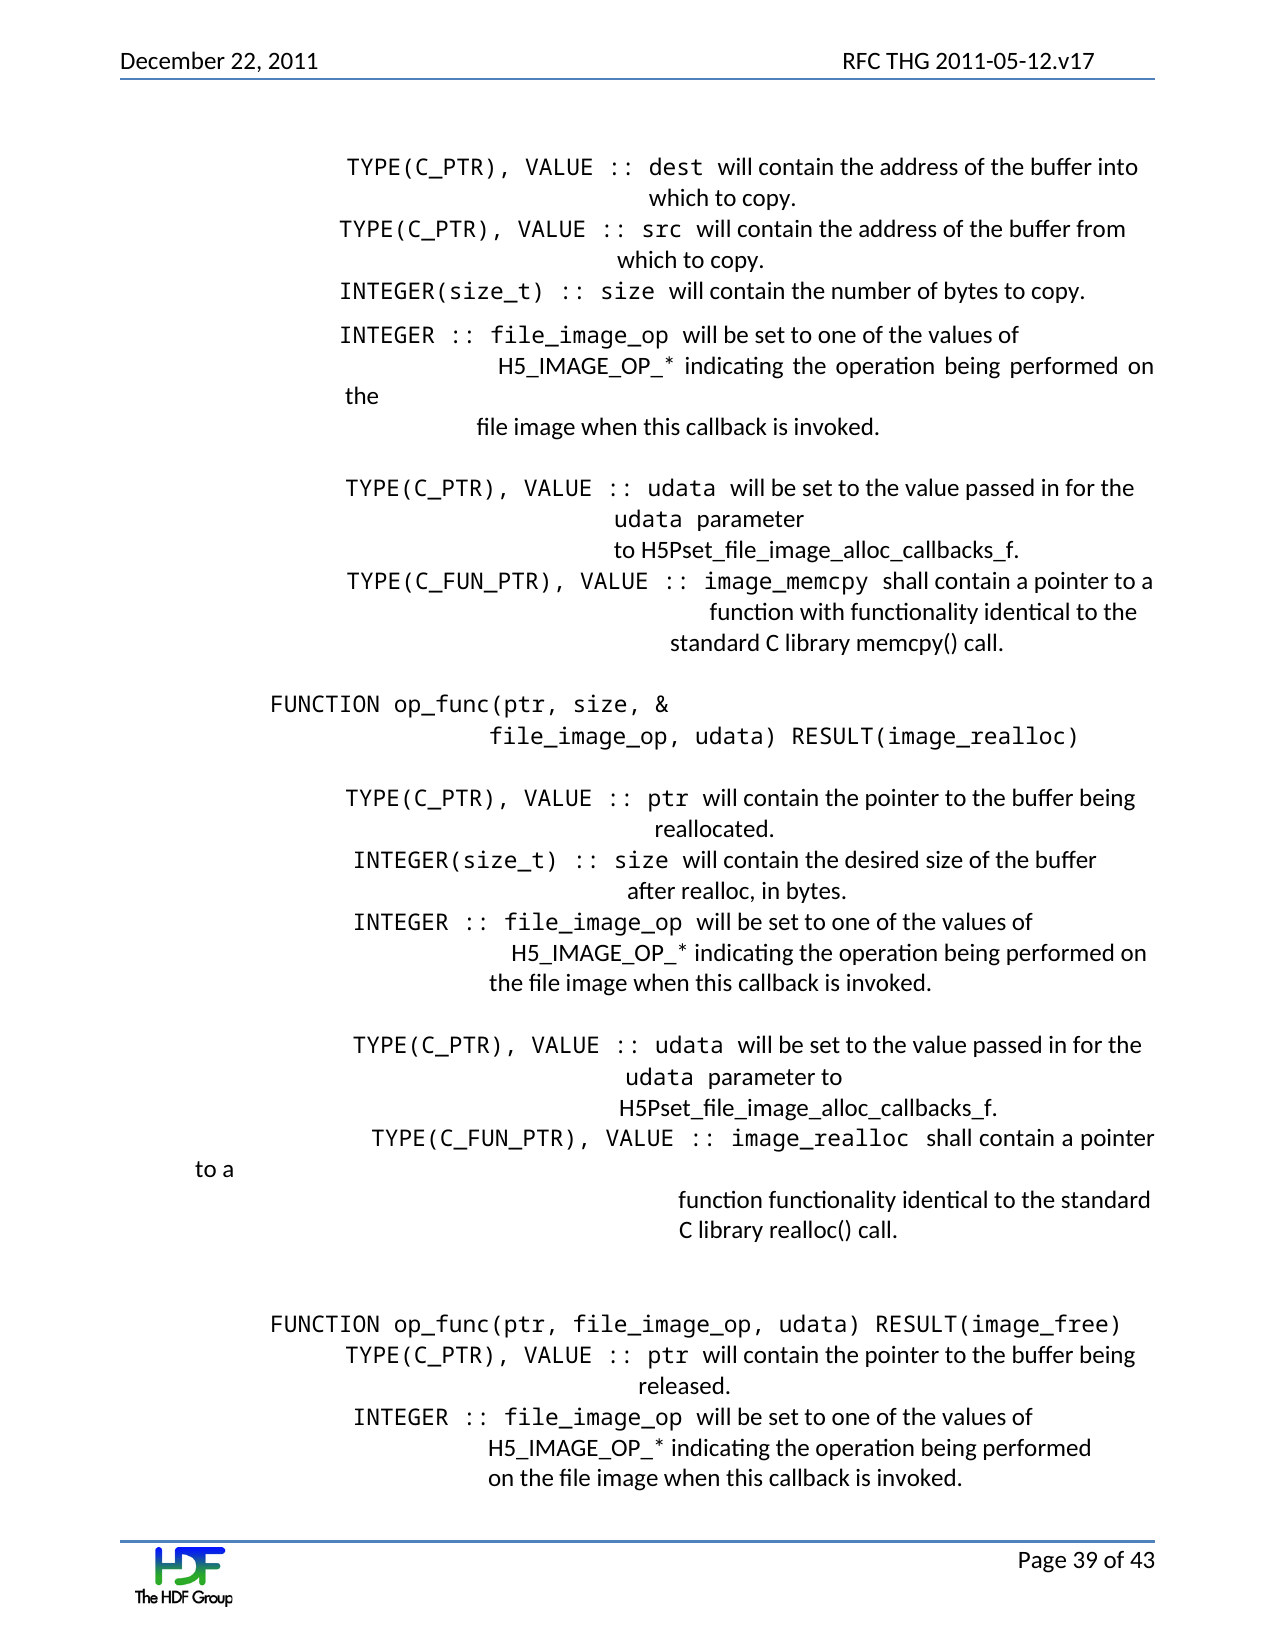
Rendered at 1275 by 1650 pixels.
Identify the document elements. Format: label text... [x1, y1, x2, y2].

text INTEGER :: file_image_op will be set to one of the values of [195, 906, 1155, 937]
text function functionality identical to the standard [570, 1184, 1155, 1214]
text INTEGER(size_t) :: size will contain the desired size of the buffer [195, 844, 1155, 875]
text FUNCTION op_func(ptr, file_image_op, udata) RESULT(image_free) [195, 1308, 1155, 1339]
text udata parameter to [195, 1061, 1155, 1092]
text TYPE(C_PTR), VALUE :: ptr will contain the pointer to the buffer being [195, 1339, 1155, 1370]
text standard C library memcpy() call. [195, 627, 1155, 657]
text udata parameter [495, 503, 1155, 534]
text reallocated. [195, 813, 1155, 844]
text TYPE(C_PTR), VALUE :: udata will be set to the value passed in for the [345, 472, 1155, 503]
text TYPE(C_PTR), VALUE :: dest will contain the address of the buffer into [195, 151, 1155, 182]
text function with functionality identical to the [195, 596, 1155, 627]
text C library realloc() call. [570, 1214, 1155, 1245]
text which to copy. [570, 244, 1155, 275]
text TYPE(C_PTR), VALUE :: ptr will contain the pointer to the buffer being [195, 782, 1155, 813]
text FUNCTION op_func(ptr, size, & [195, 688, 1155, 720]
text TYPE(C_FUN_PTR), VALUE :: image_memcpy shall contain a pointer to a [195, 565, 1155, 596]
text TYPE(C_PTR), VALUE :: src will contain the address of the buffer from [195, 213, 1155, 244]
text H5_IMAGE_OP_* indicating the operation being performed [195, 1432, 1155, 1462]
picture [135, 1547, 233, 1607]
text which to copy. [195, 182, 1155, 213]
text after realloc, in bytes. [195, 875, 1155, 906]
text H5Pset_file_image_alloc_callbacks_f. [195, 1092, 1155, 1122]
list INTEGER(size_t) :: size will contain the number of bytes to copy. [195, 275, 1155, 306]
text H5_IMAGE_OP_* indicating the operation being performed on [195, 937, 1155, 967]
text file image when this callback is invoked. [345, 411, 1155, 441]
text TYPE(C_PTR), VALUE :: udata will be set to the value passed in for the [195, 1029, 1155, 1061]
text the file image when this callback is invoked. [195, 967, 1155, 998]
text on the file image when this callback is invoked. [345, 1462, 1155, 1493]
text released. [420, 1370, 1155, 1401]
text to H5Pset_file_image_alloc_callbacks_f. [495, 534, 1155, 565]
text H5_IMAGE_OP_* indicating the operation being performed on the [345, 350, 1155, 411]
text INTEGER :: file_image_op will be set to one of the values of [195, 1401, 1155, 1432]
text file_image_op, udata) RESULT(image_realloc) [345, 720, 1155, 751]
text INTEGER :: file_image_op will be set to one of the values of [195, 318, 1155, 350]
text TYPE(C_FUN_PTR), VALUE :: image_realloc shall contain a pointer to a [195, 1122, 1155, 1184]
